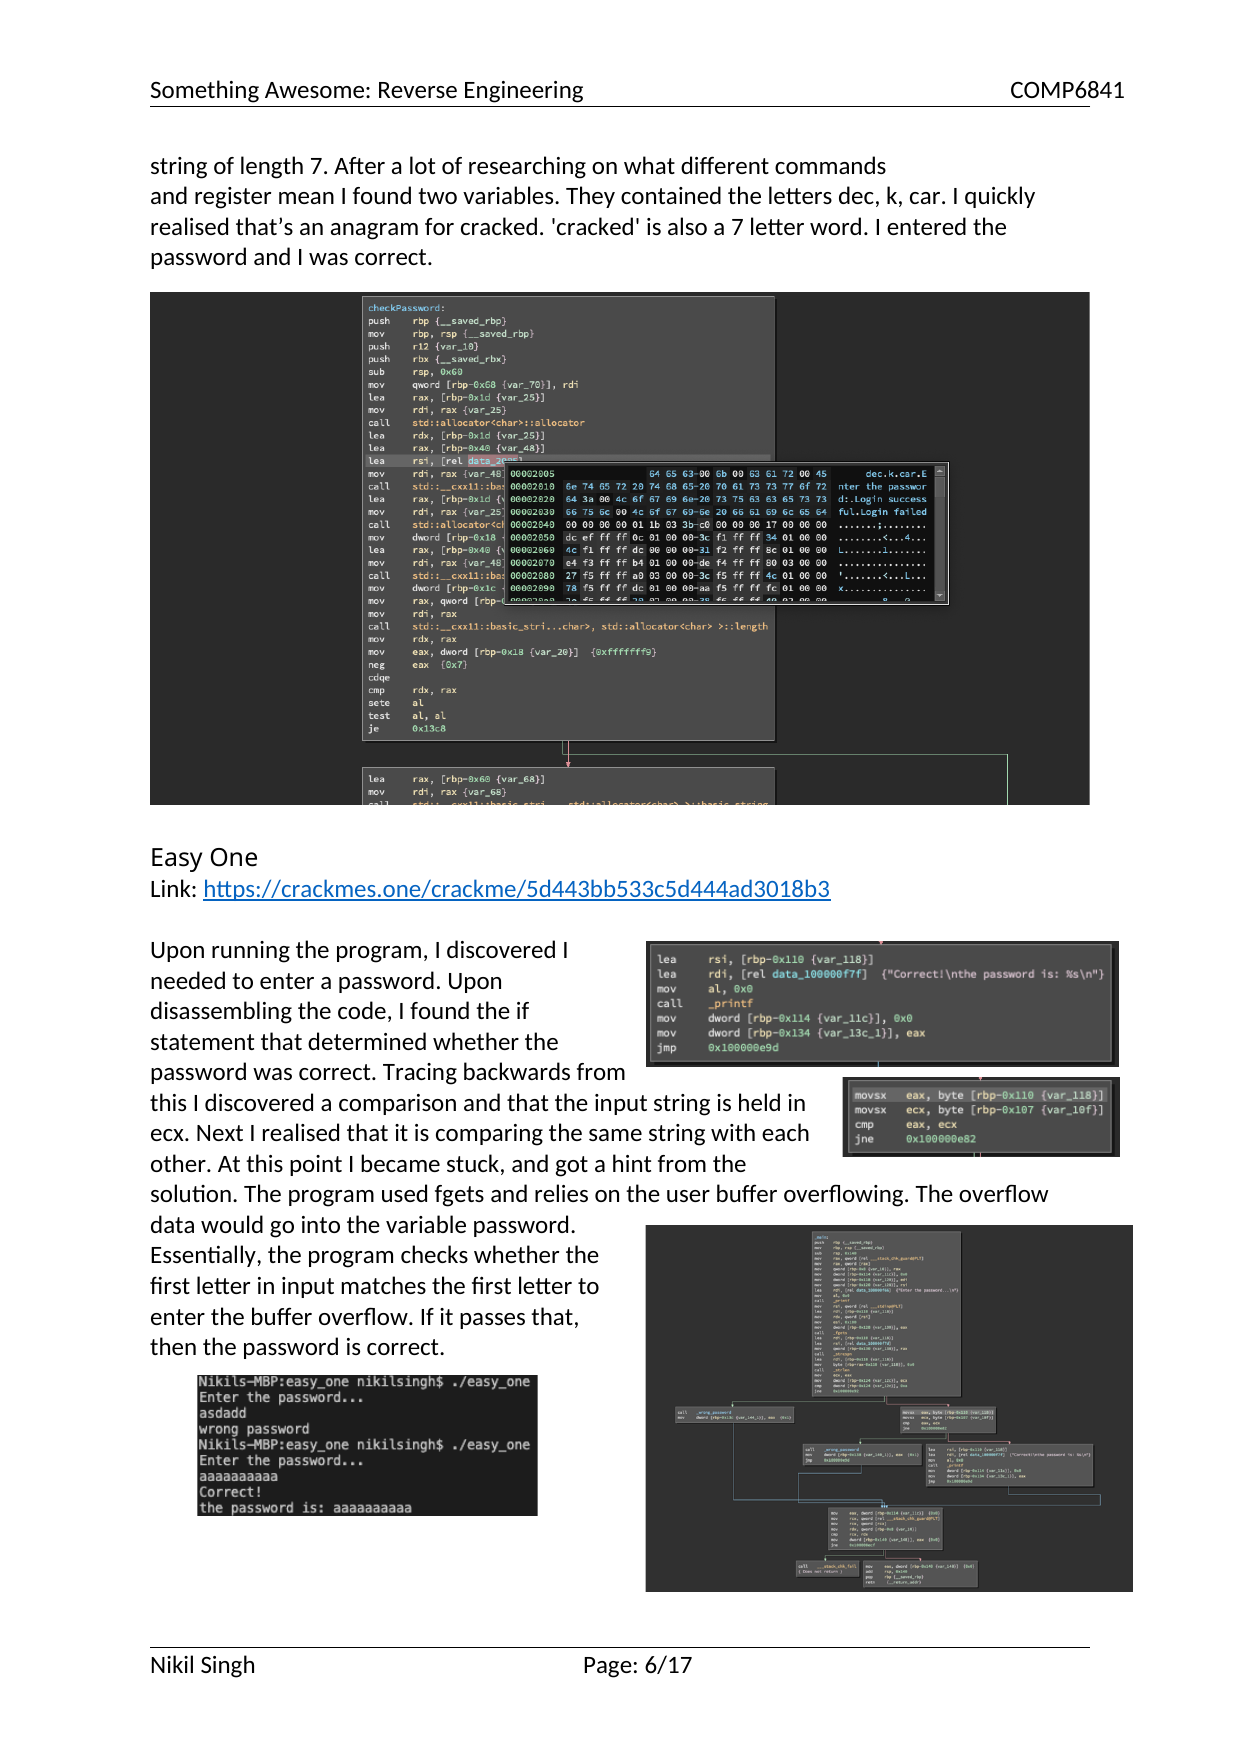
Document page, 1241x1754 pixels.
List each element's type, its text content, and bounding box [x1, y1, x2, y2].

picture [645, 1225, 1133, 1592]
text string of length 7. After a lot of researching on what different commands [150, 150, 1090, 181]
subtitle Easy One [150, 839, 1090, 873]
picture [842, 1077, 1120, 1157]
picture [150, 292, 1090, 805]
picture [646, 941, 1119, 1067]
text Link: https://crackmes.one/crackme/5d443bb533c5d444ad3018b3 [150, 873, 1090, 904]
text Upon running the program, I discovered I needed to enter a password. Upon disassembling the code, I found the if statement that determined whether the password was correct. Tracing backwards from this I discovered a comparison and that the input string is held in ecx. Next I realised that it is comparing the same string with each other. At this point I became stuck, and got a hint from the solution. The program used fgets and relies on the user buffer overflowing. The overflow data would go into the variable password. Essentially, the program checks whether the first letter in input matches the first letter to enter the buffer overflow. If it passes that, then the password is correct. [150, 934, 1090, 1362]
text and register mean I found two variables. They contained the letters dec, k, car. I quickly realised that’s an anagram for cracked. 'cracked' is also a 7 letter word. I entered the password and I was correct. [150, 181, 1090, 272]
picture [197, 1375, 538, 1516]
